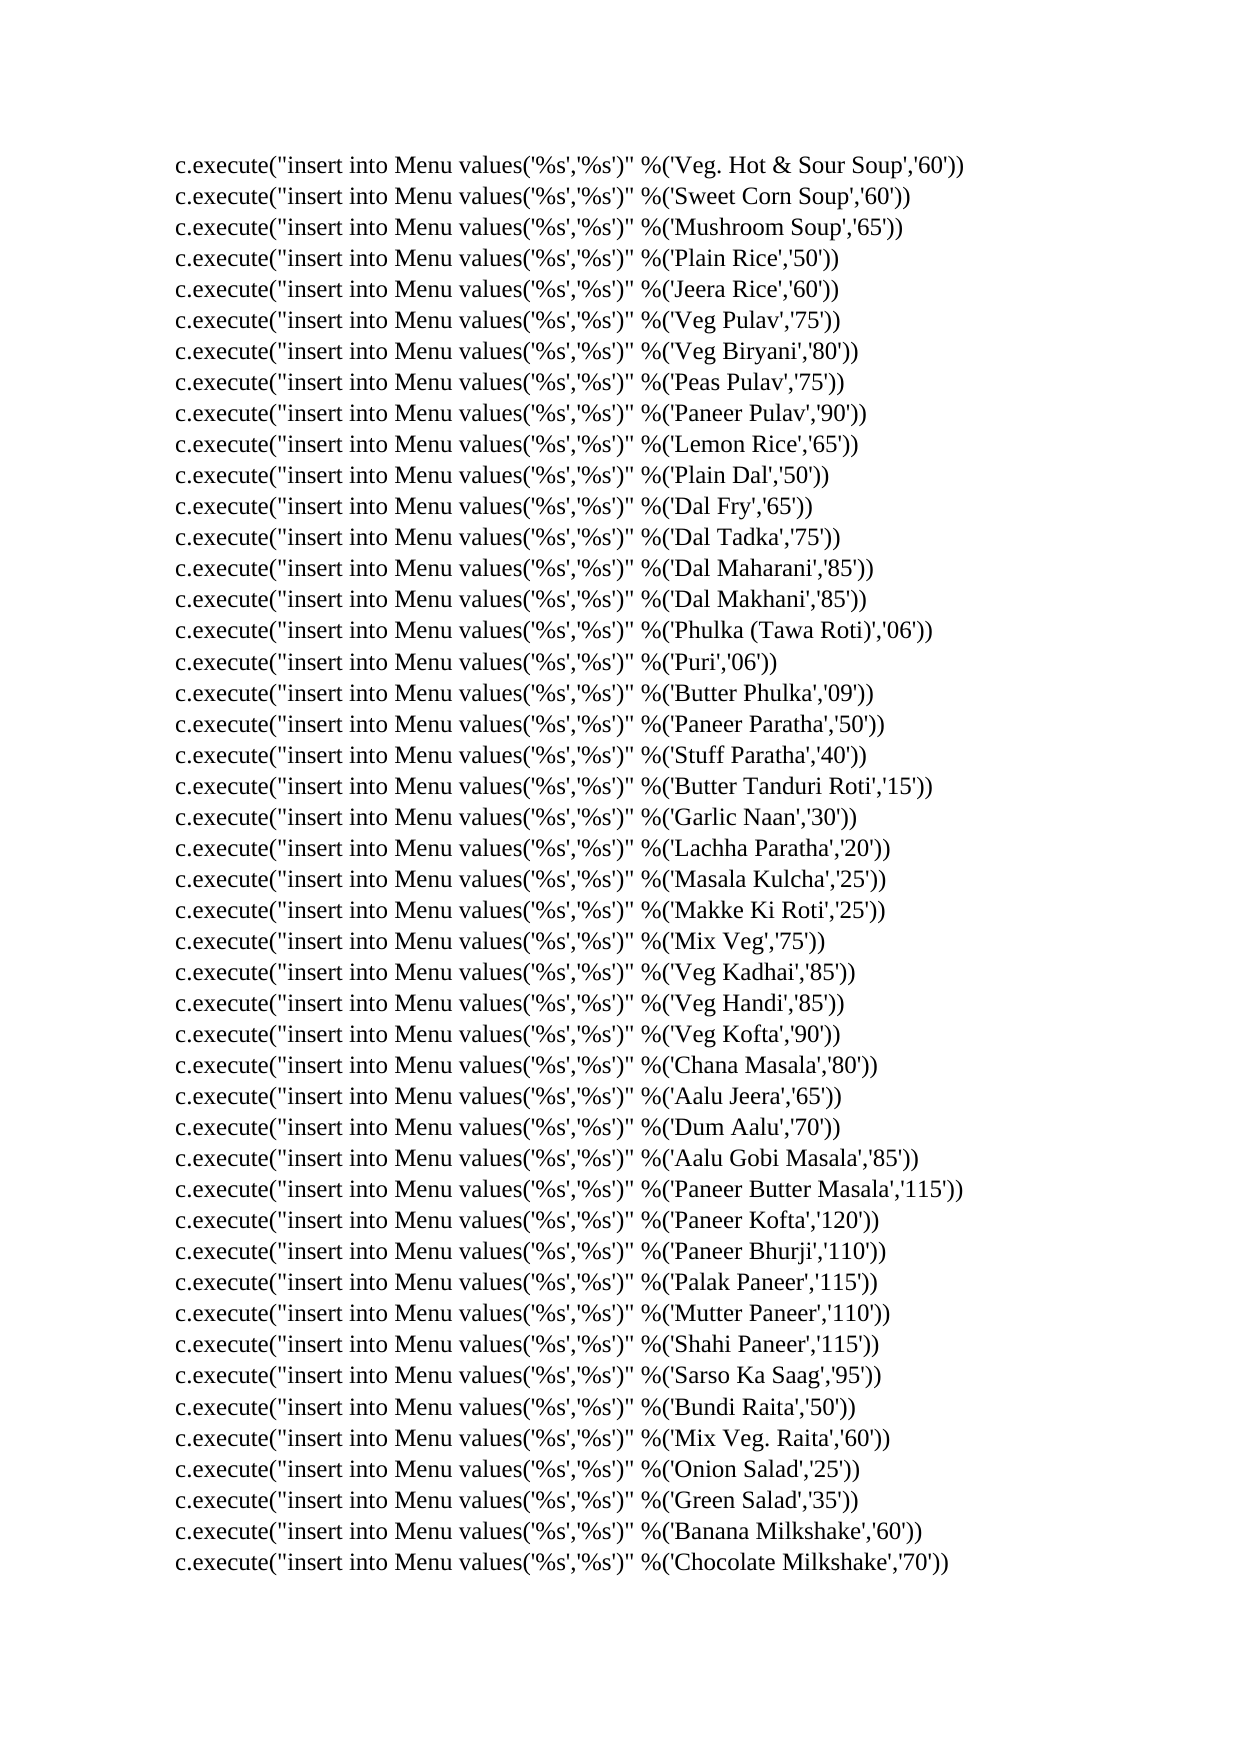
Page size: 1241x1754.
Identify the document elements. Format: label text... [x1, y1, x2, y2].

text c.execute("insert into Menu values('%s','%s')" %('Dal Makhani','85')) [150, 584, 1090, 613]
text c.execute("insert into Menu values('%s','%s')" %('Sweet Corn Soup','60')) [150, 181, 1090, 210]
text c.execute("insert into Menu values('%s','%s')" %('Phulka (Tawa Roti)','06')) [150, 616, 1090, 644]
text c.execute("insert into Menu values('%s','%s')" %('Butter Phulka','09')) [150, 678, 1090, 706]
text c.execute("insert into Menu values('%s','%s')" %('Green Salad','35')) [150, 1485, 1090, 1513]
text c.execute("insert into Menu values('%s','%s')" %('Paneer Kofta','120')) [150, 1205, 1090, 1234]
text c.execute("insert into Menu values('%s','%s')" %('Mutter Paneer','110')) [150, 1298, 1090, 1327]
text c.execute("insert into Menu values('%s','%s')" %('Jeera Rice','60')) [150, 274, 1090, 303]
text c.execute("insert into Menu values('%s','%s')" %('Mix Veg. Raita','60')) [150, 1423, 1090, 1451]
text c.execute("insert into Menu values('%s','%s')" %('Veg Handi','85')) [150, 988, 1090, 1017]
text c.execute("insert into Menu values('%s','%s')" %('Aalu Gobi Masala','85')) [150, 1143, 1090, 1172]
text c.execute("insert into Menu values('%s','%s')" %('Mix Veg','75')) [150, 926, 1090, 955]
text c.execute("insert into Menu values('%s','%s')" %('Chana Masala','80')) [150, 1050, 1090, 1079]
text c.execute("insert into Menu values('%s','%s')" %('Veg Kadhai','85')) [150, 957, 1090, 986]
text c.execute("insert into Menu values('%s','%s')" %('Masala Kulcha','25')) [150, 864, 1090, 893]
text c.execute("insert into Menu values('%s','%s')" %('Plain Dal','50')) [150, 460, 1090, 489]
text c.execute("insert into Menu values('%s','%s')" %('Chocolate Milkshake','70')) [150, 1547, 1090, 1576]
text c.execute("insert into Menu values('%s','%s')" %('Dal Tadka','75')) [150, 522, 1090, 551]
text c.execute("insert into Menu values('%s','%s')" %('Sarso Ka Saag','95')) [150, 1361, 1090, 1389]
text c.execute("insert into Menu values('%s','%s')" %('Mushroom Soup','65')) [150, 212, 1090, 241]
text c.execute("insert into Menu values('%s','%s')" %('Lemon Rice','65')) [150, 429, 1090, 458]
text c.execute("insert into Menu values('%s','%s')" %('Veg Biryani','80')) [150, 336, 1090, 365]
text c.execute("insert into Menu values('%s','%s')" %('Paneer Paratha','50')) [150, 709, 1090, 737]
text c.execute("insert into Menu values('%s','%s')" %('Peas Pulav','75')) [150, 367, 1090, 396]
text c.execute("insert into Menu values('%s','%s')" %('Veg. Hot & Sour Soup','60')) [150, 150, 1090, 179]
text c.execute("insert into Menu values('%s','%s')" %('Dal Fry','65')) [150, 491, 1090, 520]
text c.execute("insert into Menu values('%s','%s')" %('Onion Salad','25')) [150, 1454, 1090, 1482]
text c.execute("insert into Menu values('%s','%s')" %('Paneer Pulav','90')) [150, 398, 1090, 427]
text c.execute("insert into Menu values('%s','%s')" %('Puri','06')) [150, 647, 1090, 675]
text c.execute("insert into Menu values('%s','%s')" %('Garlic Naan','30')) [150, 802, 1090, 831]
text c.execute("insert into Menu values('%s','%s')" %('Banana Milkshake','60')) [150, 1516, 1090, 1544]
text c.execute("insert into Menu values('%s','%s')" %('Lachha Paratha','20')) [150, 833, 1090, 862]
text c.execute("insert into Menu values('%s','%s')" %('Paneer Butter Masala','115')) [150, 1174, 1090, 1203]
text c.execute("insert into Menu values('%s','%s')" %('Dal Maharani','85')) [150, 553, 1090, 582]
text c.execute("insert into Menu values('%s','%s')" %('Aalu Jeera','65')) [150, 1081, 1090, 1110]
text c.execute("insert into Menu values('%s','%s')" %('Paneer Bhurji','110')) [150, 1236, 1090, 1265]
text c.execute("insert into Menu values('%s','%s')" %('Makke Ki Roti','25')) [150, 895, 1090, 924]
text c.execute("insert into Menu values('%s','%s')" %('Dum Aalu','70')) [150, 1112, 1090, 1141]
text c.execute("insert into Menu values('%s','%s')" %('Veg Pulav','75')) [150, 305, 1090, 334]
text c.execute("insert into Menu values('%s','%s')" %('Shahi Paneer','115')) [150, 1329, 1090, 1358]
text c.execute("insert into Menu values('%s','%s')" %('Palak Paneer','115')) [150, 1267, 1090, 1296]
text c.execute("insert into Menu values('%s','%s')" %('Butter Tanduri Roti','15')) [150, 771, 1090, 799]
text c.execute("insert into Menu values('%s','%s')" %('Bundi Raita','50')) [150, 1392, 1090, 1420]
text c.execute("insert into Menu values('%s','%s')" %('Veg Kofta','90')) [150, 1019, 1090, 1048]
text c.execute("insert into Menu values('%s','%s')" %('Stuff Paratha','40')) [150, 740, 1090, 768]
text c.execute("insert into Menu values('%s','%s')" %('Plain Rice','50')) [150, 243, 1090, 272]
